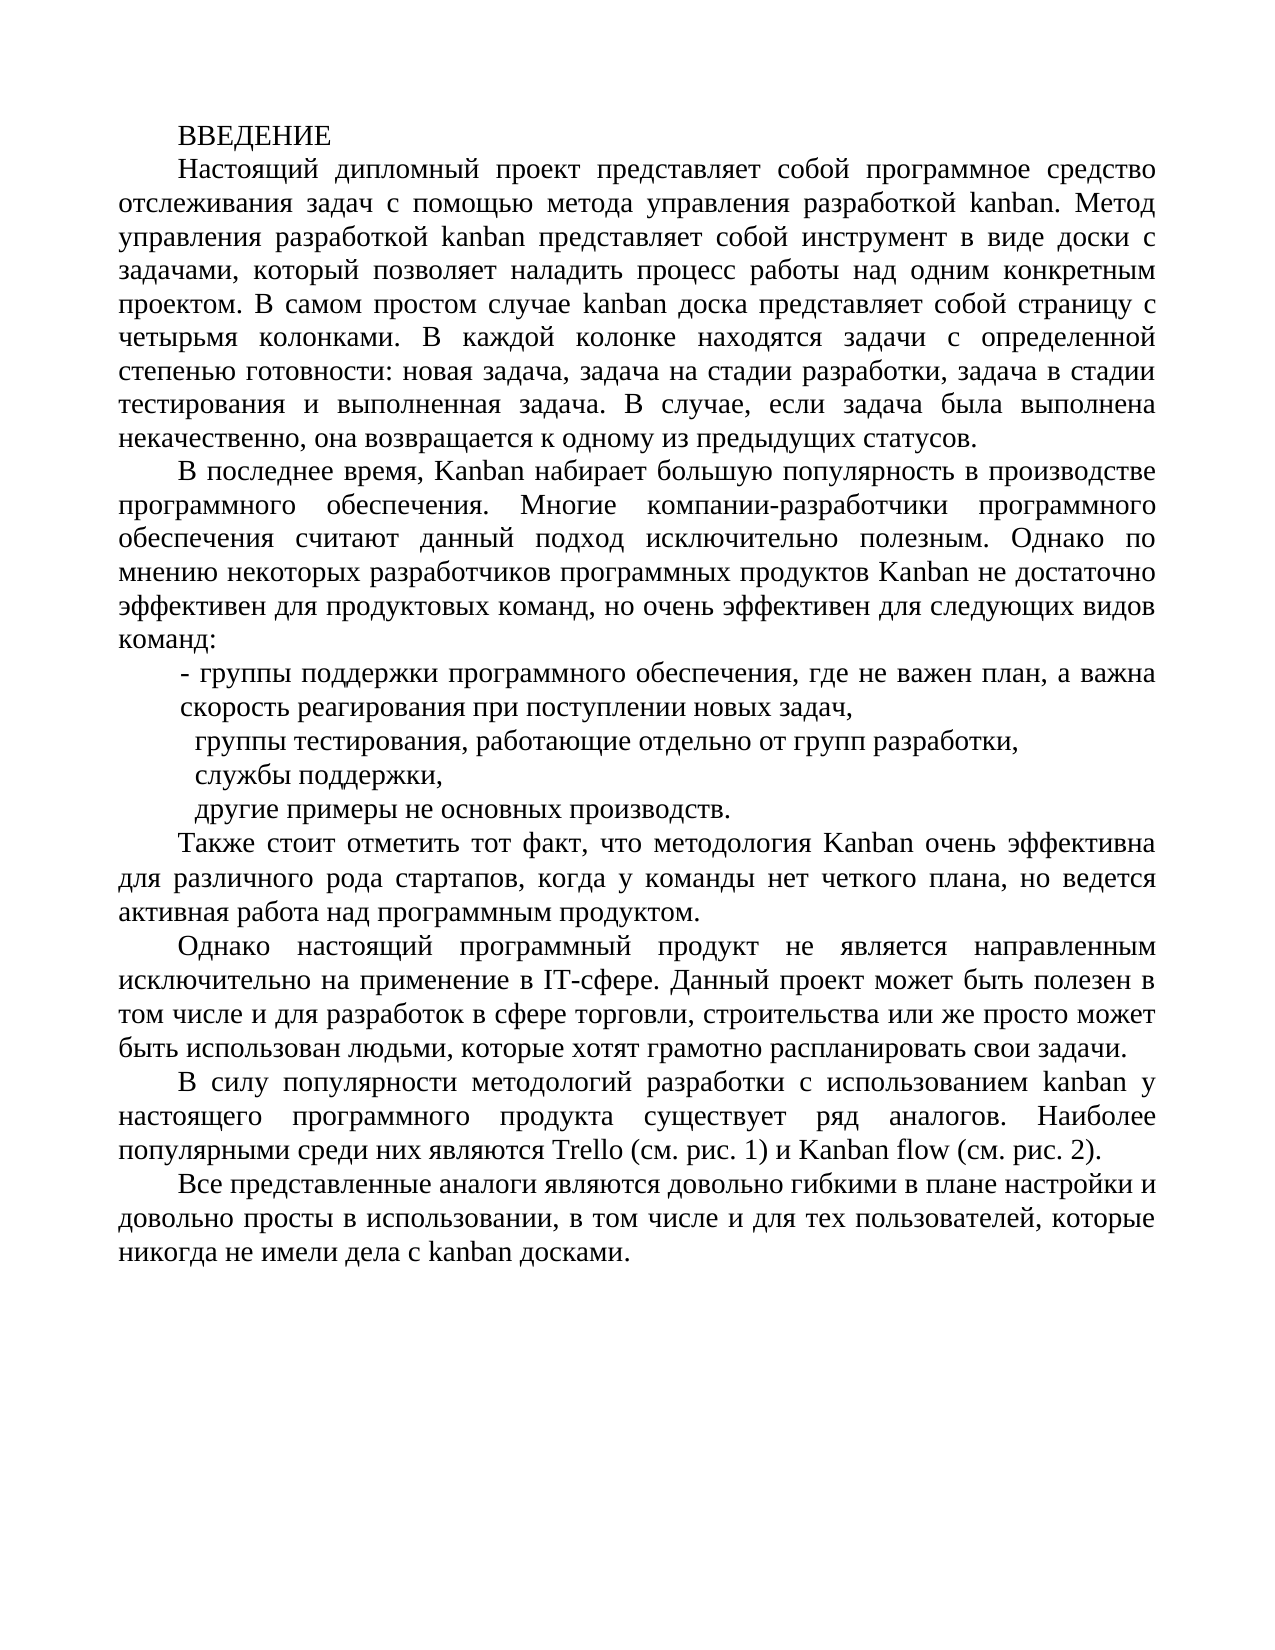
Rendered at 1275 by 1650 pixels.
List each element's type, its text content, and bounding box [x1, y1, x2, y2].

text группы тестирования, работающие отдельно от групп разработки, [180, 723, 1157, 757]
text - группы поддержки программного обеспечения, где не важен план, а важна скорость реагирования при поступлении новых задач, [180, 655, 1157, 723]
text ВВЕДЕНИЕ [118, 118, 1157, 152]
text В последнее время, Kanban набирает большую популярность в производстве программного обеспечения. Многие компании-разработчики программного обеспечения считают данный подход исключительно полезным. Однако по мнению некоторых разработчиков программных продуктов Kanban не достаточно эффективен для продуктовых команд, но очень эффективен для следующих видов команд: [118, 453, 1157, 655]
text другие примеры не основных производств. [180, 791, 1157, 825]
text Все представленные аналоги являются довольно гибкими в плане настройки и довольно просты в использовании, в том числе и для тех пользователей, которые никогда не имели дела с kanban досками. [118, 1166, 1157, 1268]
text В силу популярности методологий разработки с использованием kanban у настоящего программного продукта существует ряд аналогов. Наиболее популярными среди них являются Trello (см. рис. 1) и Kanban flow (см. рис. 2). [118, 1063, 1157, 1166]
text Также стоит отметить тот факт, что методология Kanban очень эффективна для различного рода стартапов, когда у команды нет четкого плана, но ведется активная работа над программным продуктом. [118, 825, 1157, 927]
text службы поддержки, [180, 757, 1157, 791]
text Однако настоящий программный продукт не является направленным исключительно на применение в IT-сфере. Данный проект может быть полезен в том числе и для разработок в сфере торговли, строительства или же просто может быть использован людьми, которые хотят грамотно распланировать свои задачи. [118, 927, 1157, 1063]
text Настоящий дипломный проект представляет собой программное средство отслеживания задач с помощью метода управления разработкой kanban. Метод управления разработкой kanban представляет собой инструмент в виде доски с задачами, который позволяет наладить процесс работы над одним конкретным проектом. В самом простом случае kanban доска представляет собой страницу с четырьмя колонками. В каждой колонке находятся задачи с определенной степенью готовности: новая задача, задача на стадии разработки, задача в стадии тестирования и выполненная задача. В случае, если задача была выполнена некачественно, она возвращается к одному из предыдущих статусов. [118, 152, 1157, 453]
